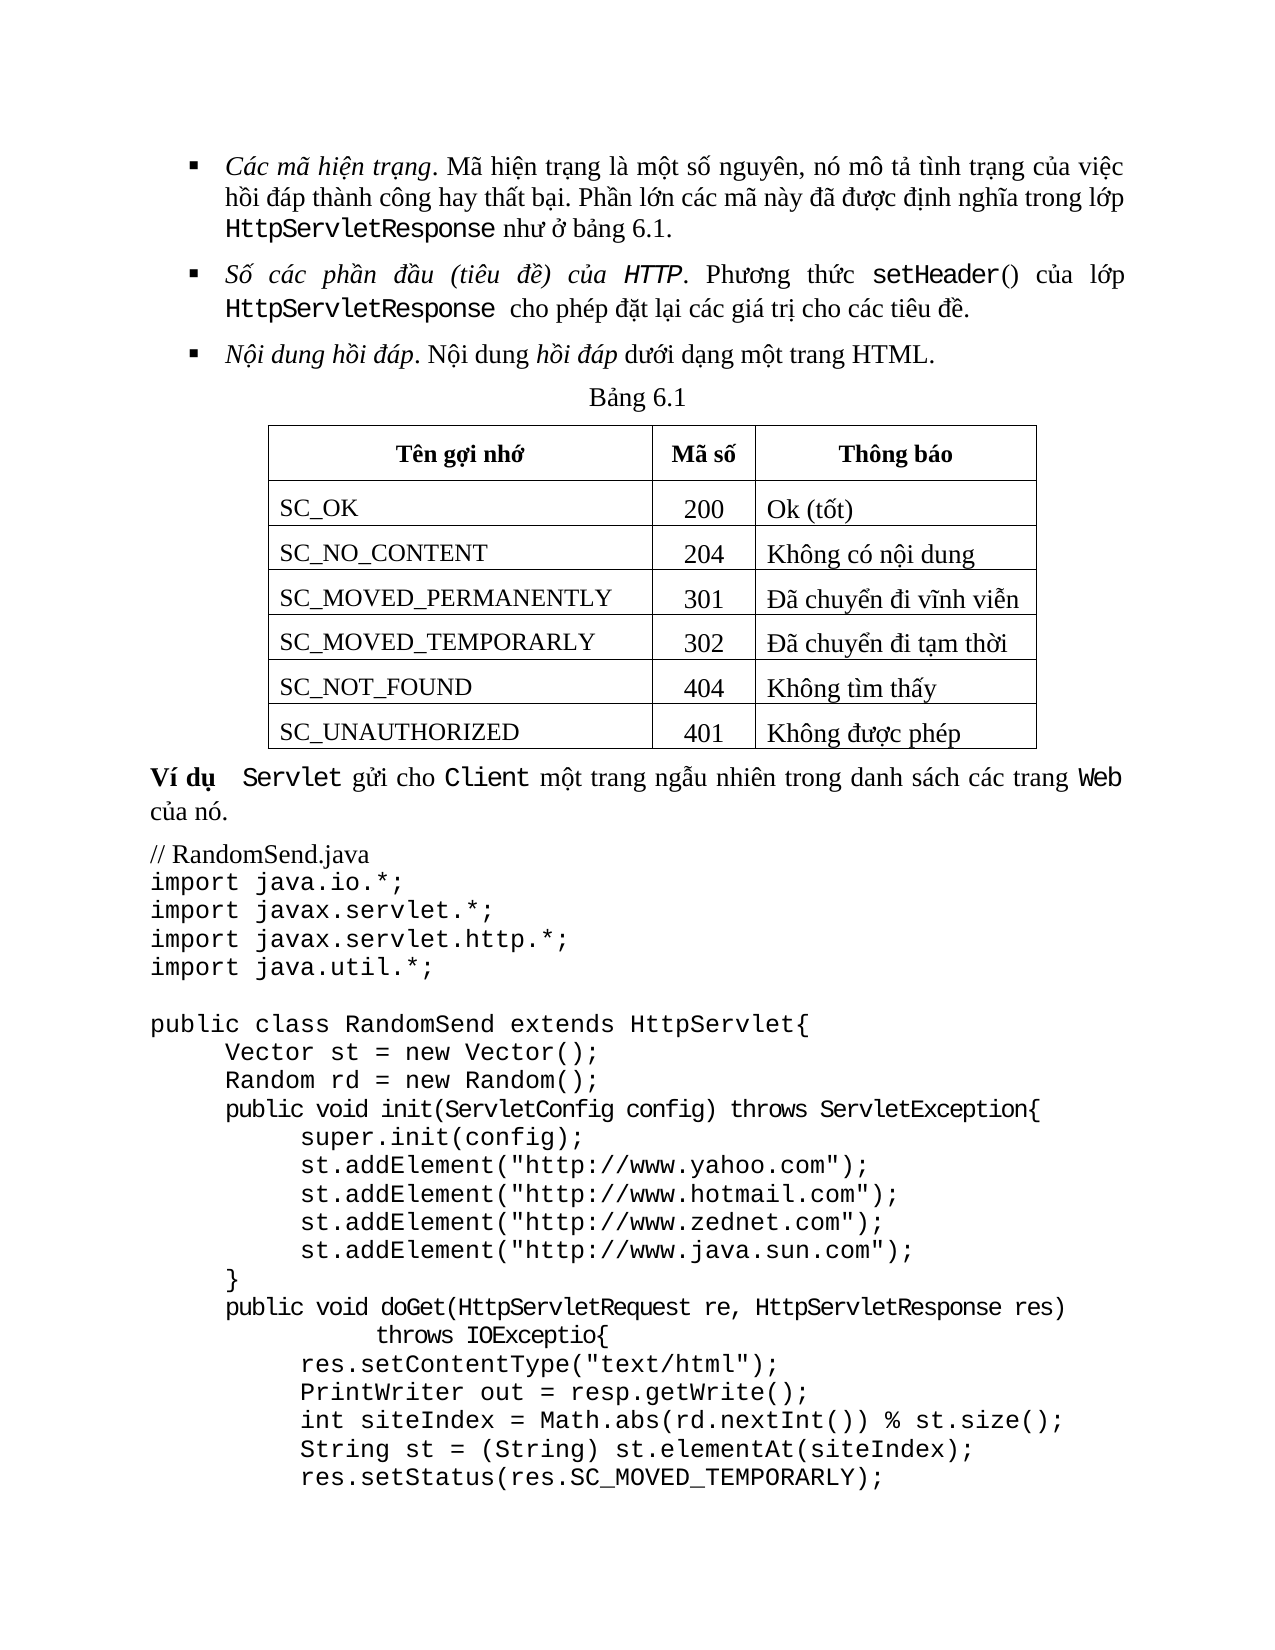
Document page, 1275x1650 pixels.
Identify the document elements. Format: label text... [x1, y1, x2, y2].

text import javax.servlet.*; [150, 898, 1125, 926]
table_header Mã số [653, 426, 755, 480]
table_cell Ok (tốt) [756, 481, 1036, 524]
text import java.io.*; [150, 870, 1125, 898]
text Random rd = new Random(); [150, 1068, 1125, 1096]
table_cell 301 [653, 570, 755, 614]
text } [150, 1266, 1125, 1295]
table_cell 401 [653, 704, 755, 748]
text import java.util.*; [150, 955, 1125, 983]
table_cell Đã chuyển đi tạm thời [756, 615, 1036, 659]
text String st = (String) st.elementAt(siteIndex); [150, 1436, 1125, 1465]
text Vector st = new Vector(); [150, 1040, 1125, 1068]
table_cell Không tìm thấy [756, 660, 1036, 703]
table_cell SC_OK [269, 481, 652, 524]
text import javax.servlet.http.*; [150, 926, 1125, 955]
text super.init(config); [150, 1125, 1125, 1153]
text Ví dụ Servlet gửi cho Client một trang ngẫu nhiên trong danh sách các trang Web của nó. [150, 762, 1125, 826]
table_cell SC_NOT_FOUND [269, 660, 652, 703]
table_cell 200 [653, 481, 755, 524]
text st.addElement("http://www.hotmail.com"); [150, 1181, 1125, 1210]
table_cell 204 [653, 526, 755, 569]
text public class RandomSend extends HttpServlet{ [150, 1011, 1125, 1040]
table_cell Không có nội dung [756, 526, 1036, 569]
table_header Thông báo [756, 426, 1036, 480]
table_cell Đã chuyển đi vĩnh viễn [756, 570, 1036, 614]
table_cell 302 [653, 615, 755, 659]
text public void init(ServletConfig config) throws ServletException{ [150, 1096, 1125, 1125]
text res.setStatus(res.SC_MOVED_TEMPORARLY); [150, 1465, 1125, 1493]
text int siteIndex = Math.abs(rd.nextInt()) % st.size(); [150, 1408, 1125, 1436]
text public void doGet(HttpServletRequest re, HttpServletResponse res) [150, 1295, 1125, 1323]
list Các mã hiện trạng. Mã hiện trạng là một số nguyên, nó mô tả tình trạng của việc hồi đáp thành công hay thất bại. Phần lớn các mã này đã được định nghĩa trong lớp HttpServletResponse như ở bảng 6.1. [187, 150, 1125, 246]
list Nội dung hồi đáp. Nội dung hồi đáp dưới dạng một trang HTML. [187, 338, 1125, 369]
text PrintWriter out = resp.getWrite(); [150, 1380, 1125, 1408]
table_header Tên gợi nhớ [269, 426, 652, 480]
text st.addElement("http://www.yahoo.com"); [150, 1153, 1125, 1181]
table_cell SC_UNAUTHORIZED [269, 704, 652, 748]
text Bảng 6.1 [150, 381, 1125, 413]
table_cell Không được phép [756, 704, 1036, 748]
table_cell SC_MOVED_TEMPORARLY [269, 615, 652, 659]
text // RandomSend.java [150, 839, 1125, 870]
text st.addElement("http://www.java.sun.com"); [150, 1238, 1125, 1266]
text st.addElement("http://www.zednet.com"); [150, 1210, 1125, 1238]
list Số các phần đầu (tiêu đề) của HTTP. Phương thức setHeader() của lớp HttpServletResponse cho phép đặt lại các giá trị cho các tiêu đề. [187, 258, 1125, 325]
table_cell SC_MOVED_PERMANENTLY [269, 570, 652, 614]
table_cell SC_NO_CONTENT [269, 526, 652, 569]
text throws IOExceptio{ [150, 1323, 1125, 1351]
text res.setContentType("text/html"); [150, 1351, 1125, 1380]
table_cell 404 [653, 660, 755, 703]
